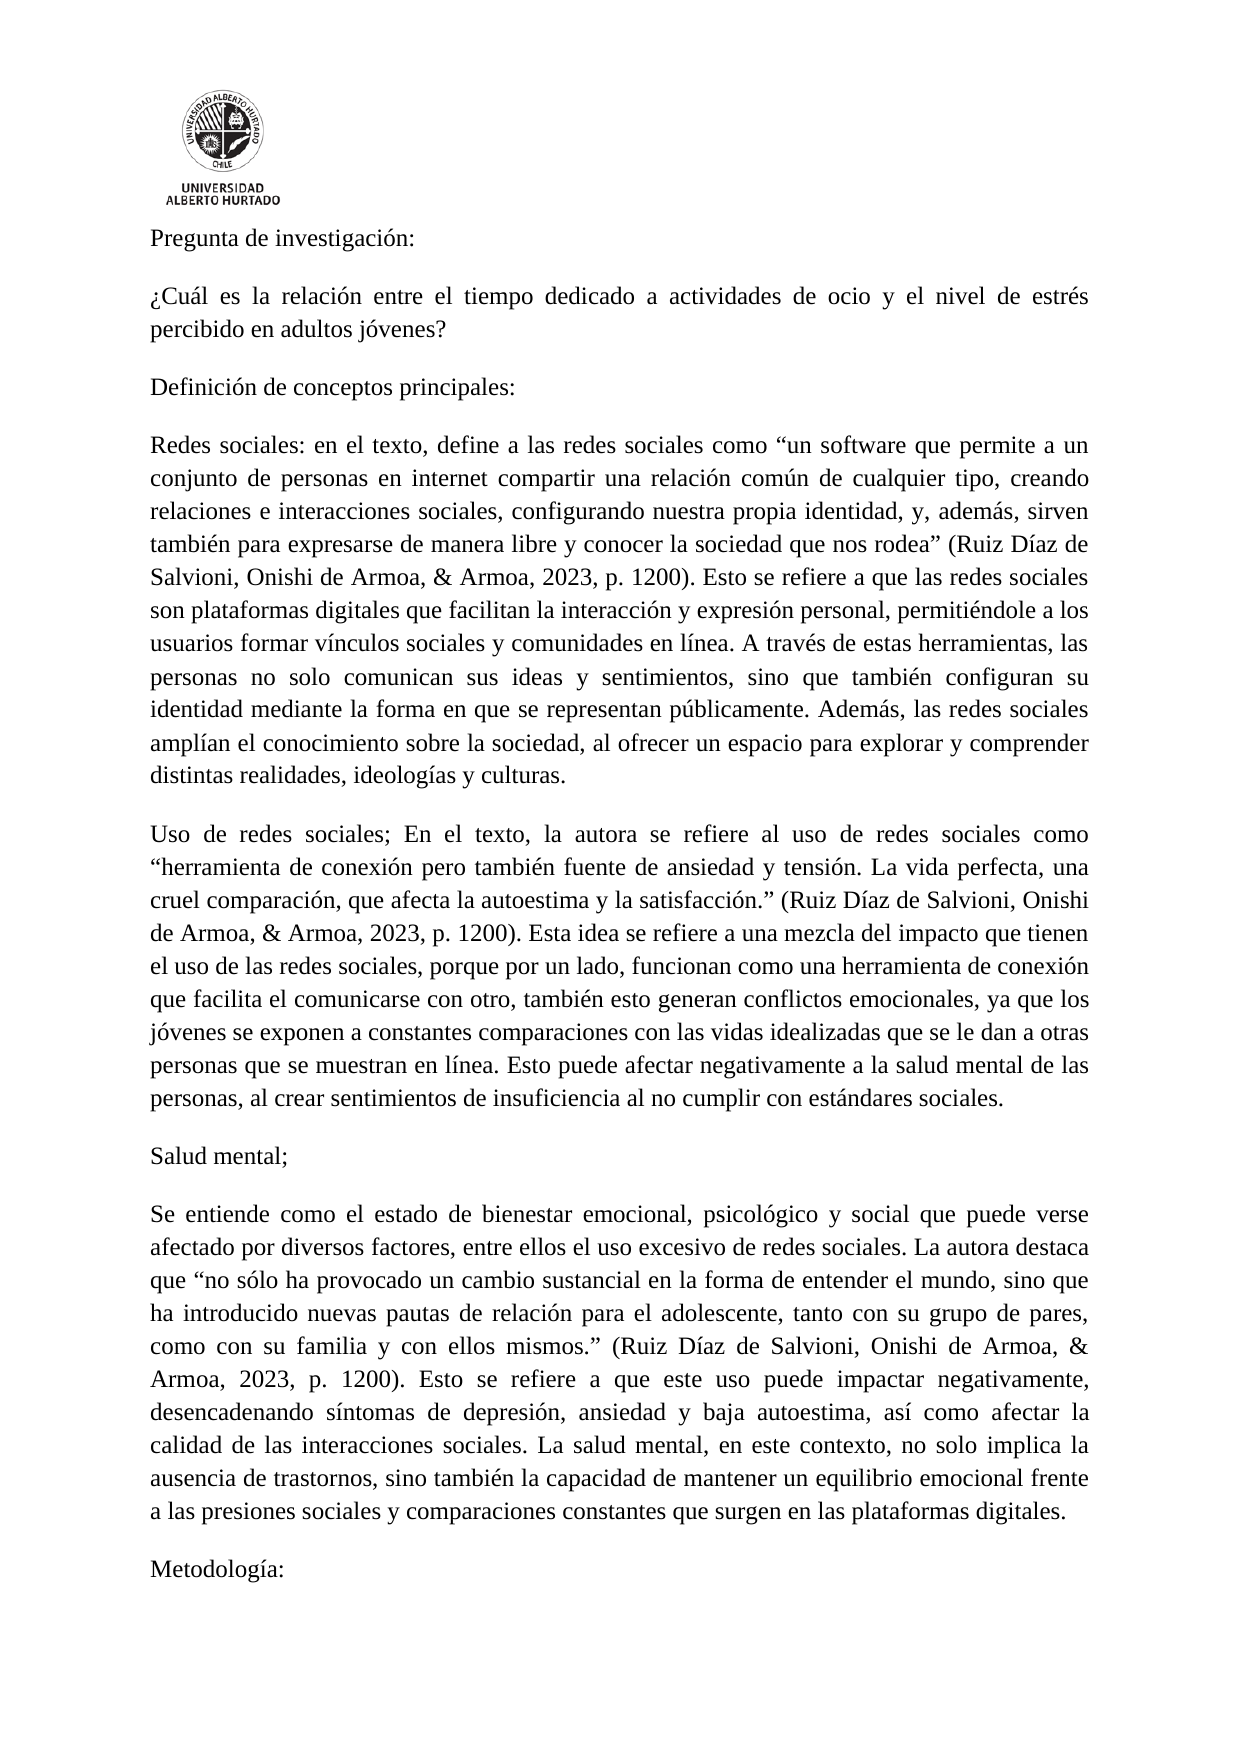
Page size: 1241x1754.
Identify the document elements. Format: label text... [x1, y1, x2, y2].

text Redes sociales: en el texto, define a las redes sociales como “un software que permite a un conjunto de personas en internet compartir una relación común de cualquier tipo, creando relaciones e interacciones sociales, configurando nuestra propia identidad, y, además, sirven también para expresarse de manera libre y conocer la sociedad que nos rodea” (Ruiz Díaz de Salvioni, Onishi de Armoa, & Armoa, 2023, p. 1200). Esto se refiere a que las redes sociales son plataformas digitales que facilitan la interacción y expresión personal, permitiéndole a los usuarios formar vínculos sociales y comunidades en línea. A través de estas herramientas, las personas no solo comunican sus ideas y sentimientos, sino que también configuran su identidad mediante la forma en que se representan públicamente. Además, las redes sociales amplían el conocimiento sobre la sociedad, al ofrecer un espacio para explorar y comprender distintas realidades, ideologías y culturas. [150, 430, 1090, 789]
text Metodología: [150, 1554, 1090, 1583]
picture [150, 75, 295, 220]
text Uso de redes sociales; En el texto, la autora se refiere al uso de redes sociales como “herramienta de conexión pero también fuente de ansiedad y tensión. La vida perfecta, una cruel comparación, que afecta la autoestima y la satisfacción.” (Ruiz Díaz de Salvioni, Onishi de Armoa, & Armoa, 2023, p. 1200). Esta idea se refiere a una mezcla del impacto que tienen el uso de las redes sociales, porque por un lado, funcionan como una herramienta de conexión que facilita el comunicarse con otro, también esto generan conflictos emocionales, ya que los jóvenes se exponen a constantes comparaciones con las vidas idealizadas que se le dan a otras personas que se muestran en línea. Esto puede afectar negativamente a la salud mental de las personas, al crear sentimientos de insuficiencia al no cumplir con estándares sociales. [150, 819, 1090, 1112]
text ¿Cuál es la relación entre el tiempo dedicado a actividades de ocio y el nivel de estrés percibido en adultos jóvenes? [150, 281, 1090, 343]
text Pregunta de investigación: [150, 223, 1090, 252]
text Salud mental; [150, 1141, 1090, 1169]
text Definición de conceptos principales: [150, 372, 1090, 401]
text Se entiende como el estado de bienestar emocional, psicológico y social que puede verse afectado por diversos factores, entre ellos el uso excesivo de redes sociales. La autora destaca que “no sólo ha provocado un cambio sustancial en la forma de entender el mundo, sino que ha introducido nuevas pautas de relación para el adolescente, tanto con su grupo de pares, como con su familia y con ellos mismos.” (Ruiz Díaz de Salvioni, Onishi de Armoa, & Armoa, 2023, p. 1200). Esto se refiere a que este uso puede impactar negativamente, desencadenando síntomas de depresión, ansiedad y baja autoestima, así como afectar la calidad de las interacciones sociales. La salud mental, en este contexto, no solo implica la ausencia de trastornos, sino también la capacidad de mantener un equilibrio emocional frente a las presiones sociales y comparaciones constantes que surgen en las plataformas digitales. [150, 1199, 1090, 1525]
